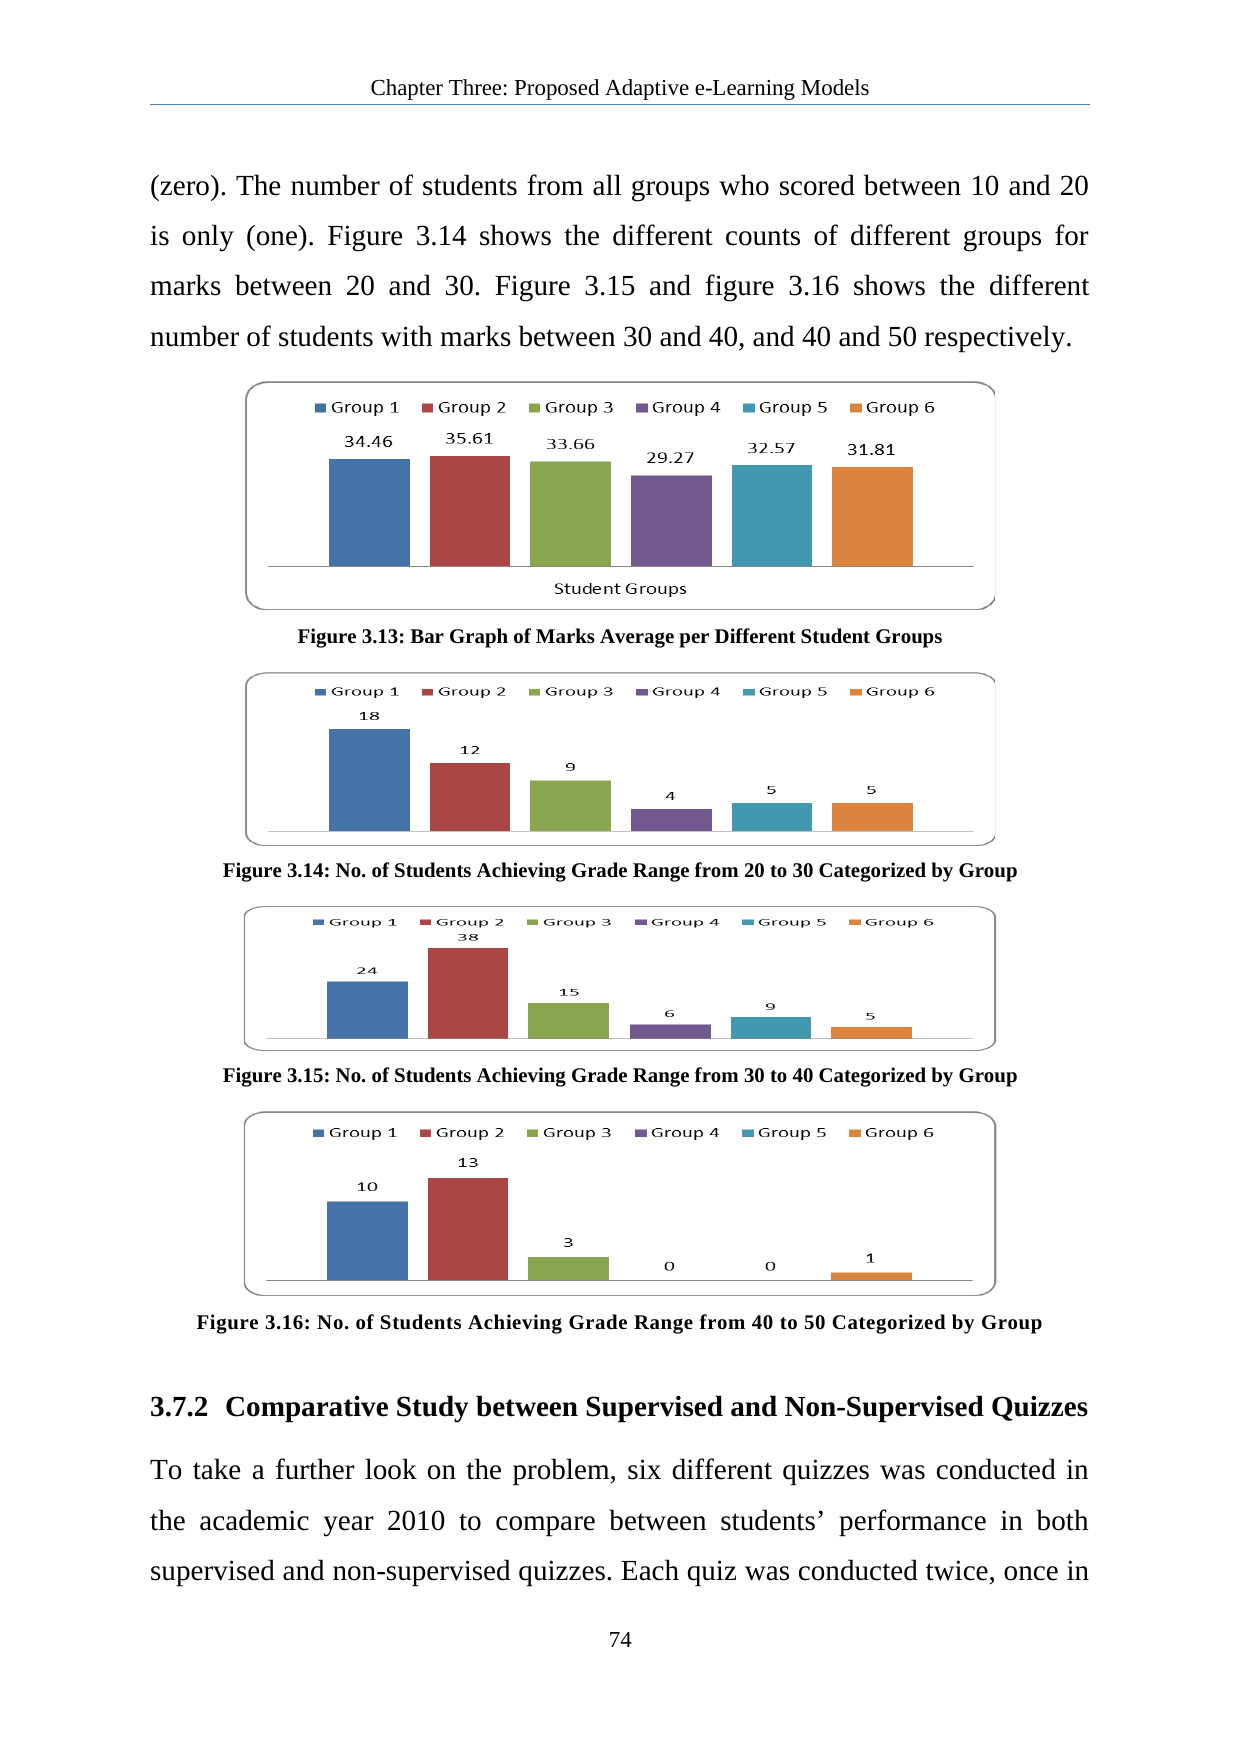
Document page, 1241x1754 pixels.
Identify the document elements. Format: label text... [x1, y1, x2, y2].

list Comparative Study between Supervised and Non-Supervised Quizzes [150, 1389, 1090, 1423]
picture [243, 1111, 997, 1296]
picture [245, 672, 995, 846]
picture [243, 906, 997, 1051]
picture [245, 381, 995, 610]
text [150, 1452, 1090, 1586]
text Figure 3.13: Bar Graph of Marks Average per Different Student Groups [150, 624, 1090, 648]
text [150, 168, 1090, 352]
text Figure 3.16: No. of Students Achieving Grade Range from 40 to 50 Categorized by Group [150, 1310, 1090, 1334]
